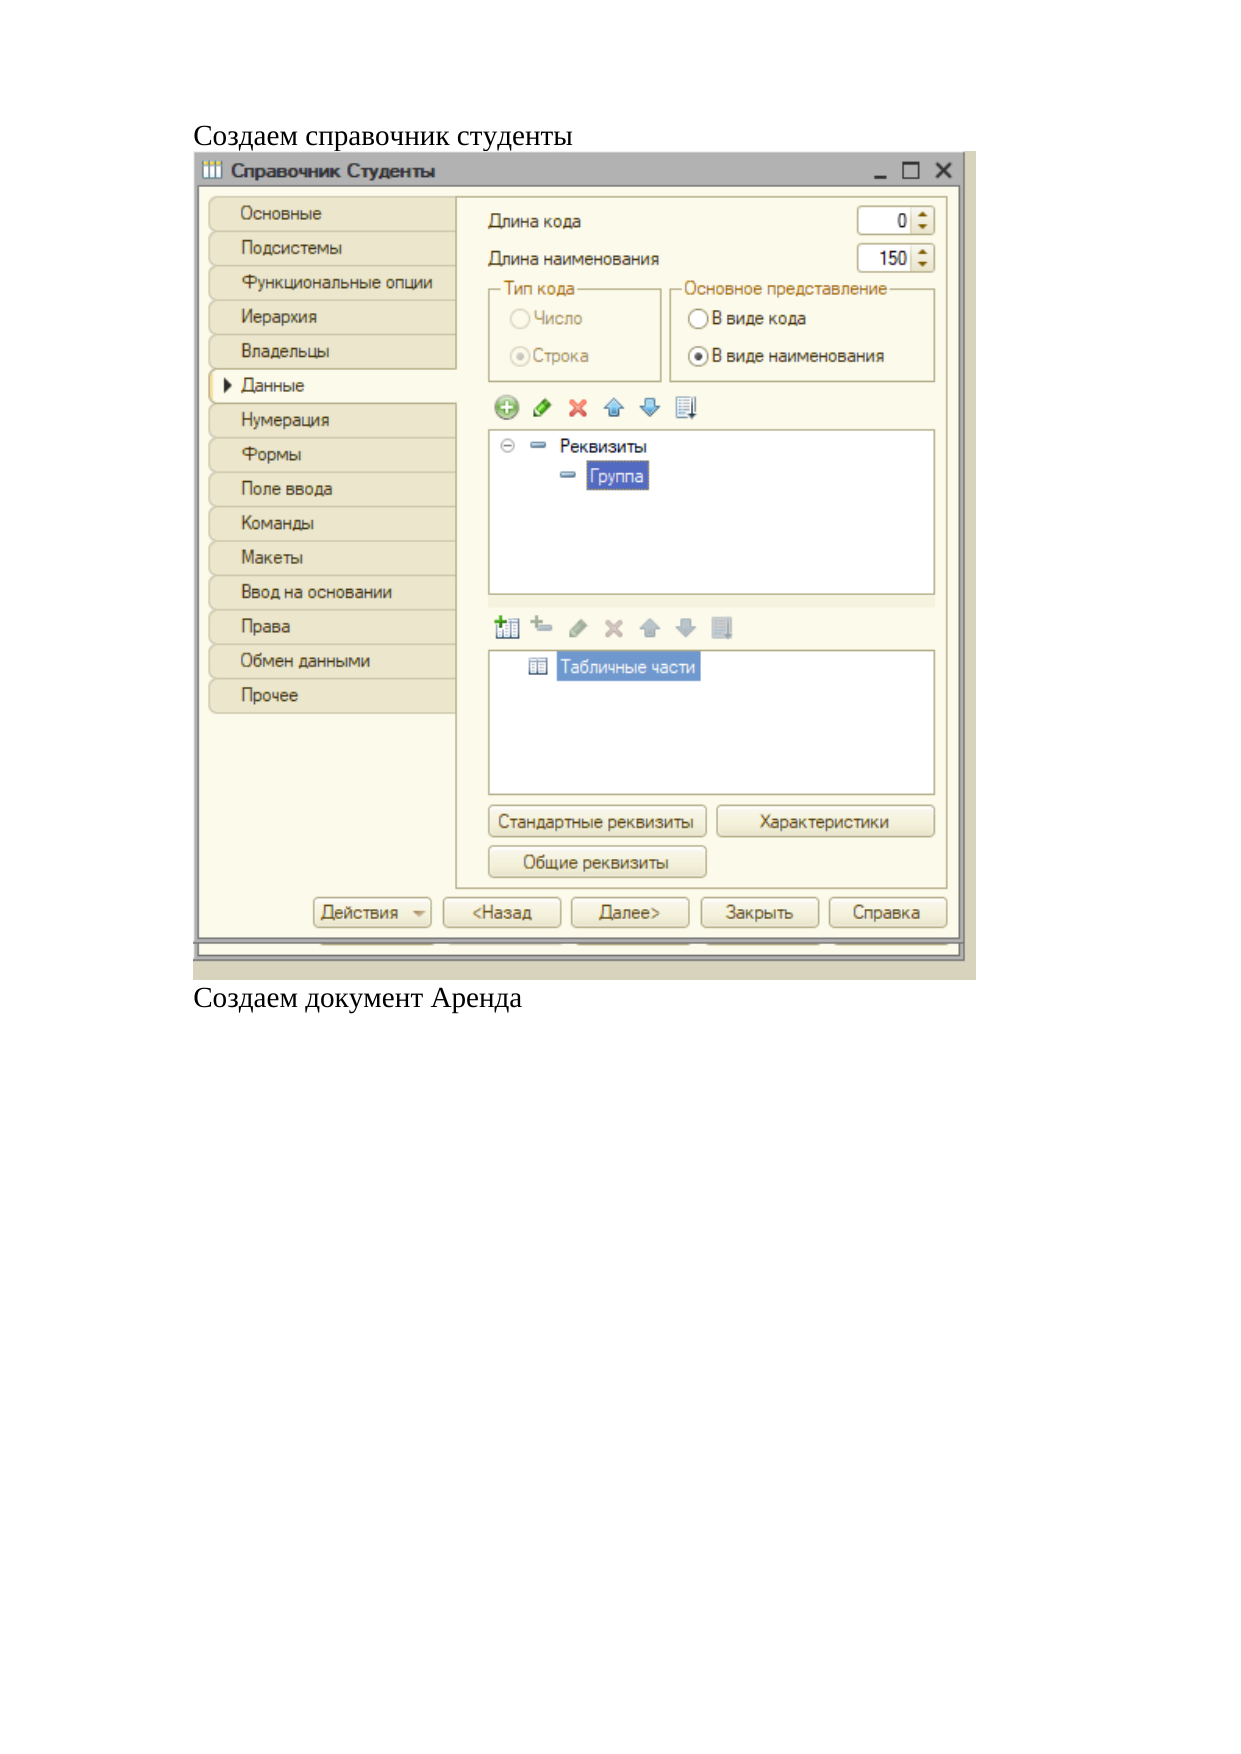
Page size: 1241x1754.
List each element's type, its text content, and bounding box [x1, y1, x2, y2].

text Создаем документ Аренда [193, 980, 1122, 1013]
text Создаем справочник студенты [193, 118, 1122, 152]
picture [193, 151, 976, 980]
